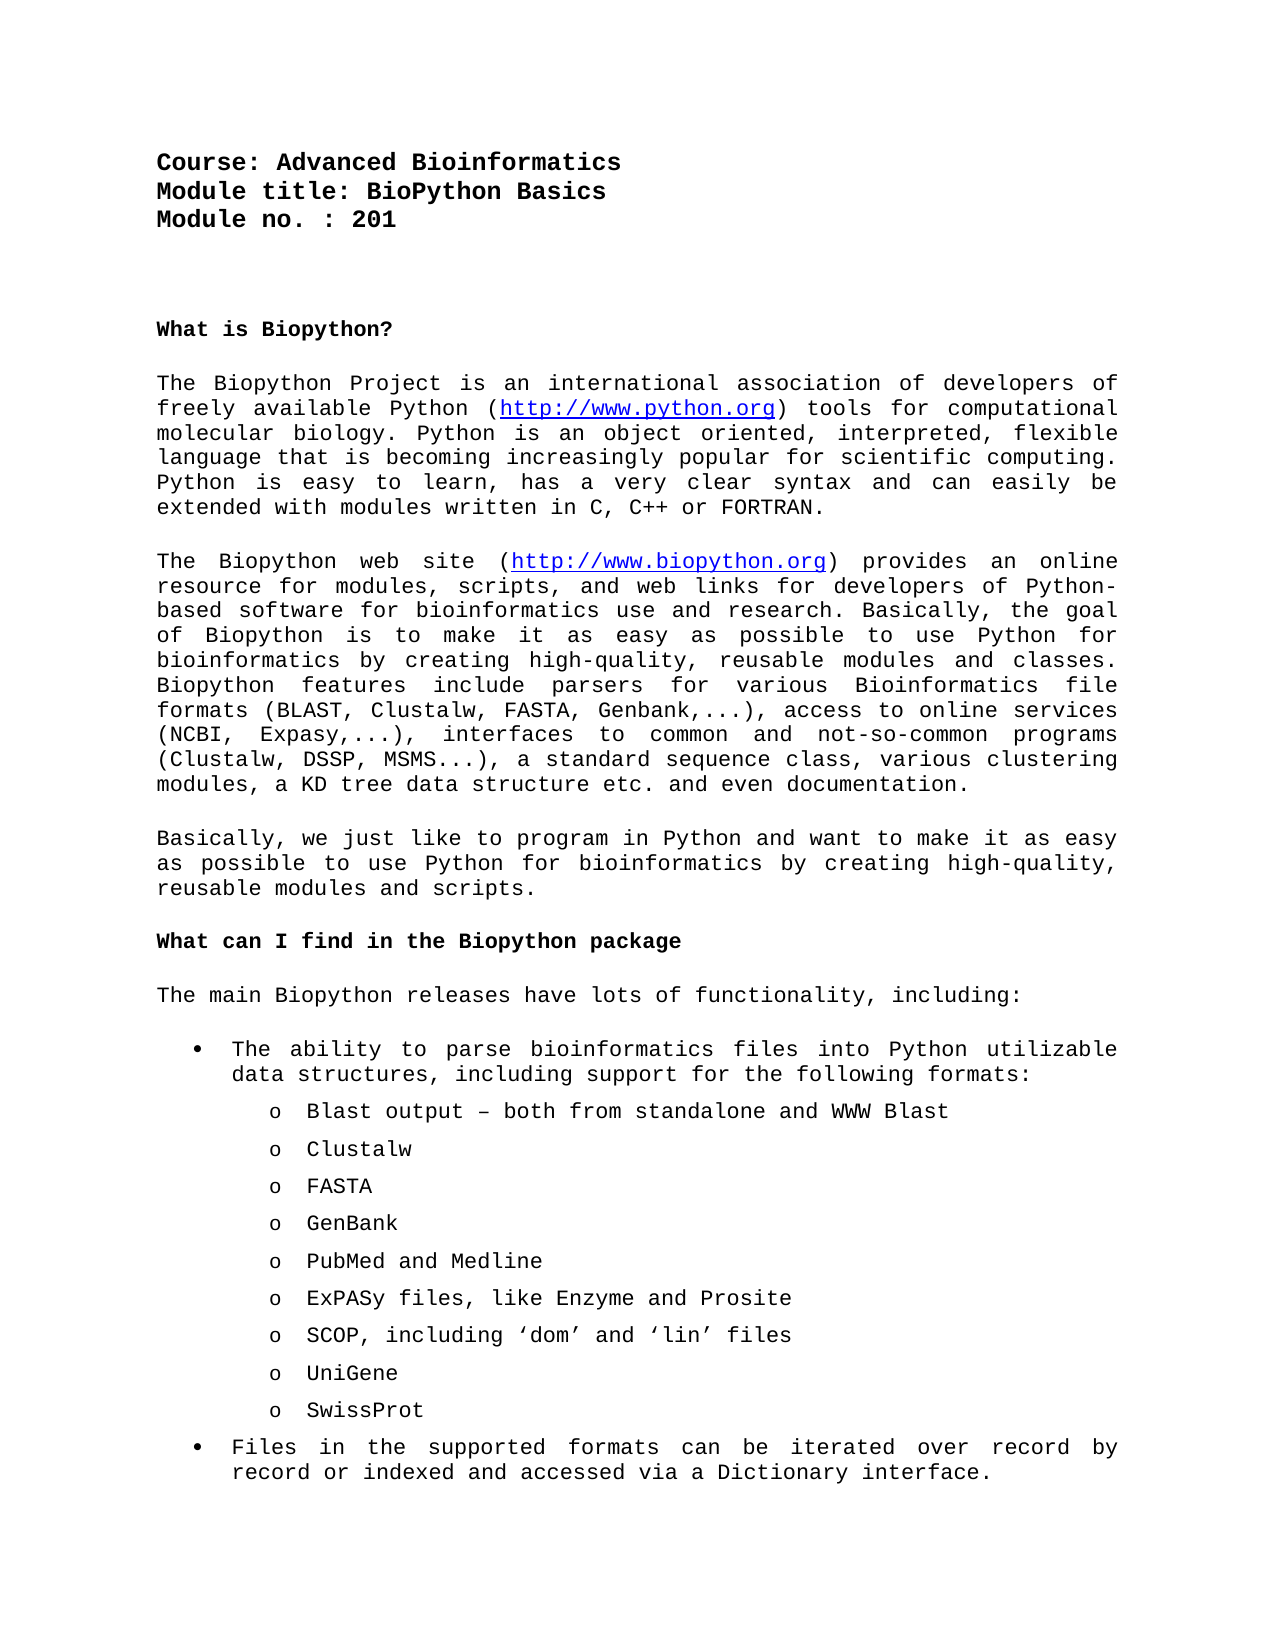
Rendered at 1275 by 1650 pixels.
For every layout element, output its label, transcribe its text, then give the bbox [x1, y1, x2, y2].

list SCOP, including ‘dom’ and ‘lin’ files [269, 1324, 1118, 1349]
list ExPASy files, like Enzyme and Prosite [269, 1287, 1118, 1312]
list Clustalw [269, 1138, 1118, 1163]
list Files in the supported formats can be iterated over record by record or indexed and accessed via a Dictionary interface. [194, 1436, 1118, 1486]
text The Biopython Project is an international association of developers of freely available Python (http://www.python.org) tools for computational molecular biology. Python is an object oriented, interpreted, flexible language that is becoming increasingly popular for scientific computing. Python is easy to learn, has a very clear syntax and can easily be extended with modules written in C, C++ or FORTRAN. [156, 372, 1118, 521]
text Course: Advanced Bioinformatics [156, 150, 1118, 178]
text Module title: BioPython Basics [156, 178, 1118, 207]
list SwissProt [269, 1399, 1118, 1424]
text The main Biopython releases have lots of functionality, including: [156, 984, 1118, 1009]
list Blast output – both from standalone and WWW Blast [269, 1101, 1118, 1125]
list The ability to parse bioinformatics files into Python utilizable data structures, including support for the following formats: [194, 1038, 1118, 1088]
list PubMed and Medline [269, 1250, 1118, 1274]
text Module no. : 201 [156, 207, 1118, 235]
list FASTA [269, 1175, 1118, 1200]
list UniGene [269, 1362, 1118, 1386]
text What can I find in the Biopython package [156, 931, 1118, 955]
text The Biopython web site (http://www.biopython.org) provides an online resource for modules, scripts, and web links for developers of Python-based software for bioinformatics use and research. Basically, the goal of Biopython is to make it as easy as possible to use Python for bioinformatics by creating high-quality, reusable modules and classes. Biopython features include parsers for various Bioinformatics file formats (BLAST, Clustalw, FASTA, Genbank,...), access to online services (NCBI, Expasy,...), interfaces to common and not-so-common programs (Clustalw, DSSP, MSMS...), a standard sequence class, various clustering modules, a KD tree data structure etc. and even documentation. [156, 550, 1118, 798]
list GenBank [269, 1212, 1118, 1237]
text Basically, we just like to program in Python and want to make it as easy as possible to use Python for bioinformatics by creating high-quality, reusable modules and scripts. [156, 827, 1118, 901]
text What is Biopython? [156, 318, 1118, 343]
